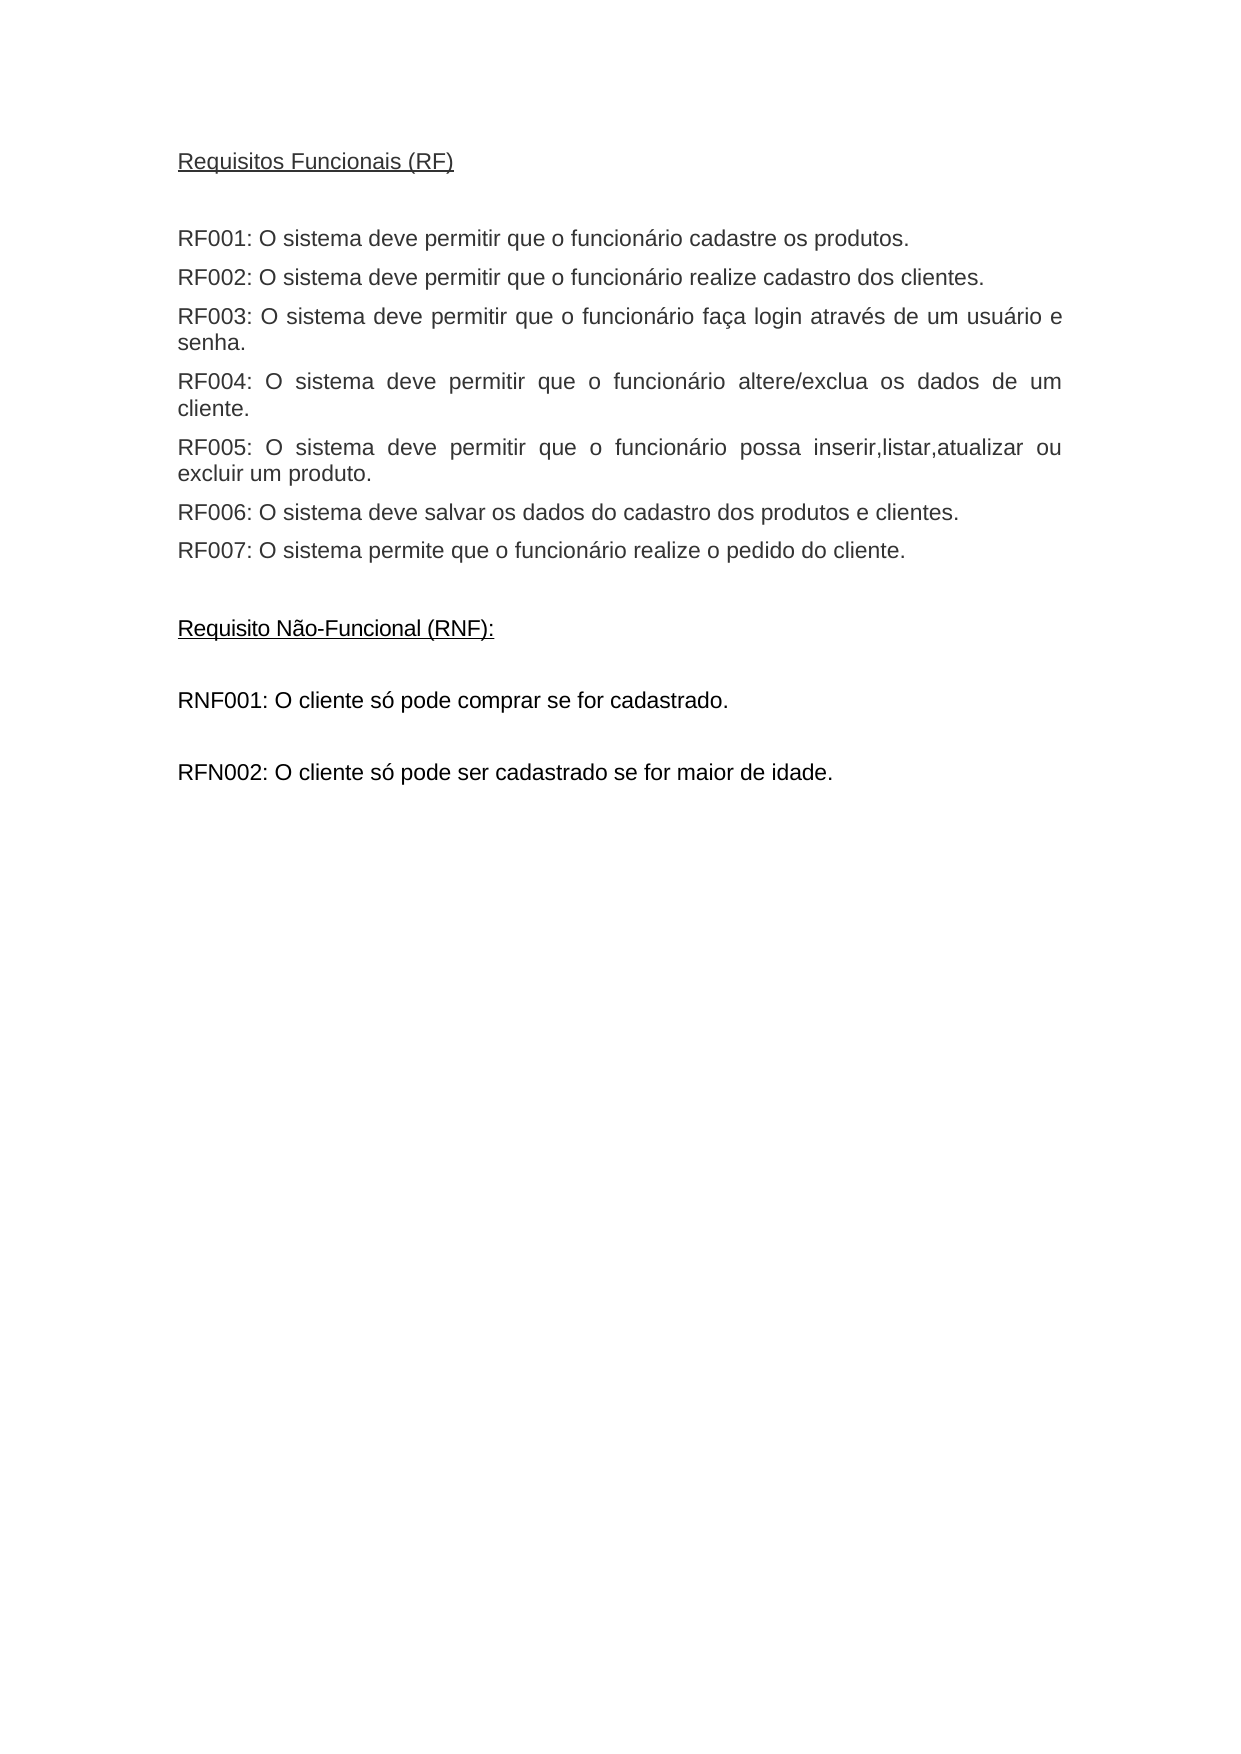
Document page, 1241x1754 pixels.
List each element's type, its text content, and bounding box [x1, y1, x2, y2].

text RFN002: O cliente só pode ser cadastrado se for maior de idade. [177, 758, 1063, 785]
text RF007: O sistema permite que o funcionário realize o pedido do cliente. [177, 537, 1063, 564]
text RF001: O sistema deve permitir que o funcionário cadastre os produtos. [177, 225, 1063, 252]
text Requisito Não-Funcional (RNF): [177, 615, 1063, 642]
text RF004: O sistema deve permitir que o funcionário altere/exclua os dados de um cliente. [177, 368, 1063, 421]
text RF006: O sistema deve salvar os dados do cadastro dos produtos e clientes. [177, 499, 1063, 525]
text RNF001: O cliente só pode comprar se for cadastrado. [177, 687, 1063, 713]
text Requisitos Funcionais (RF) [177, 148, 1063, 174]
text RF002: O sistema deve permitir que o funcionário realize cadastro dos clientes. [177, 264, 1063, 291]
text RF005: O sistema deve permitir que o funcionário possa inserir,listar,atualizar ou excluir um produto. [177, 433, 1063, 486]
text RF003: O sistema deve permitir que o funcionário faça login através de um usuário e senha. [177, 303, 1063, 356]
